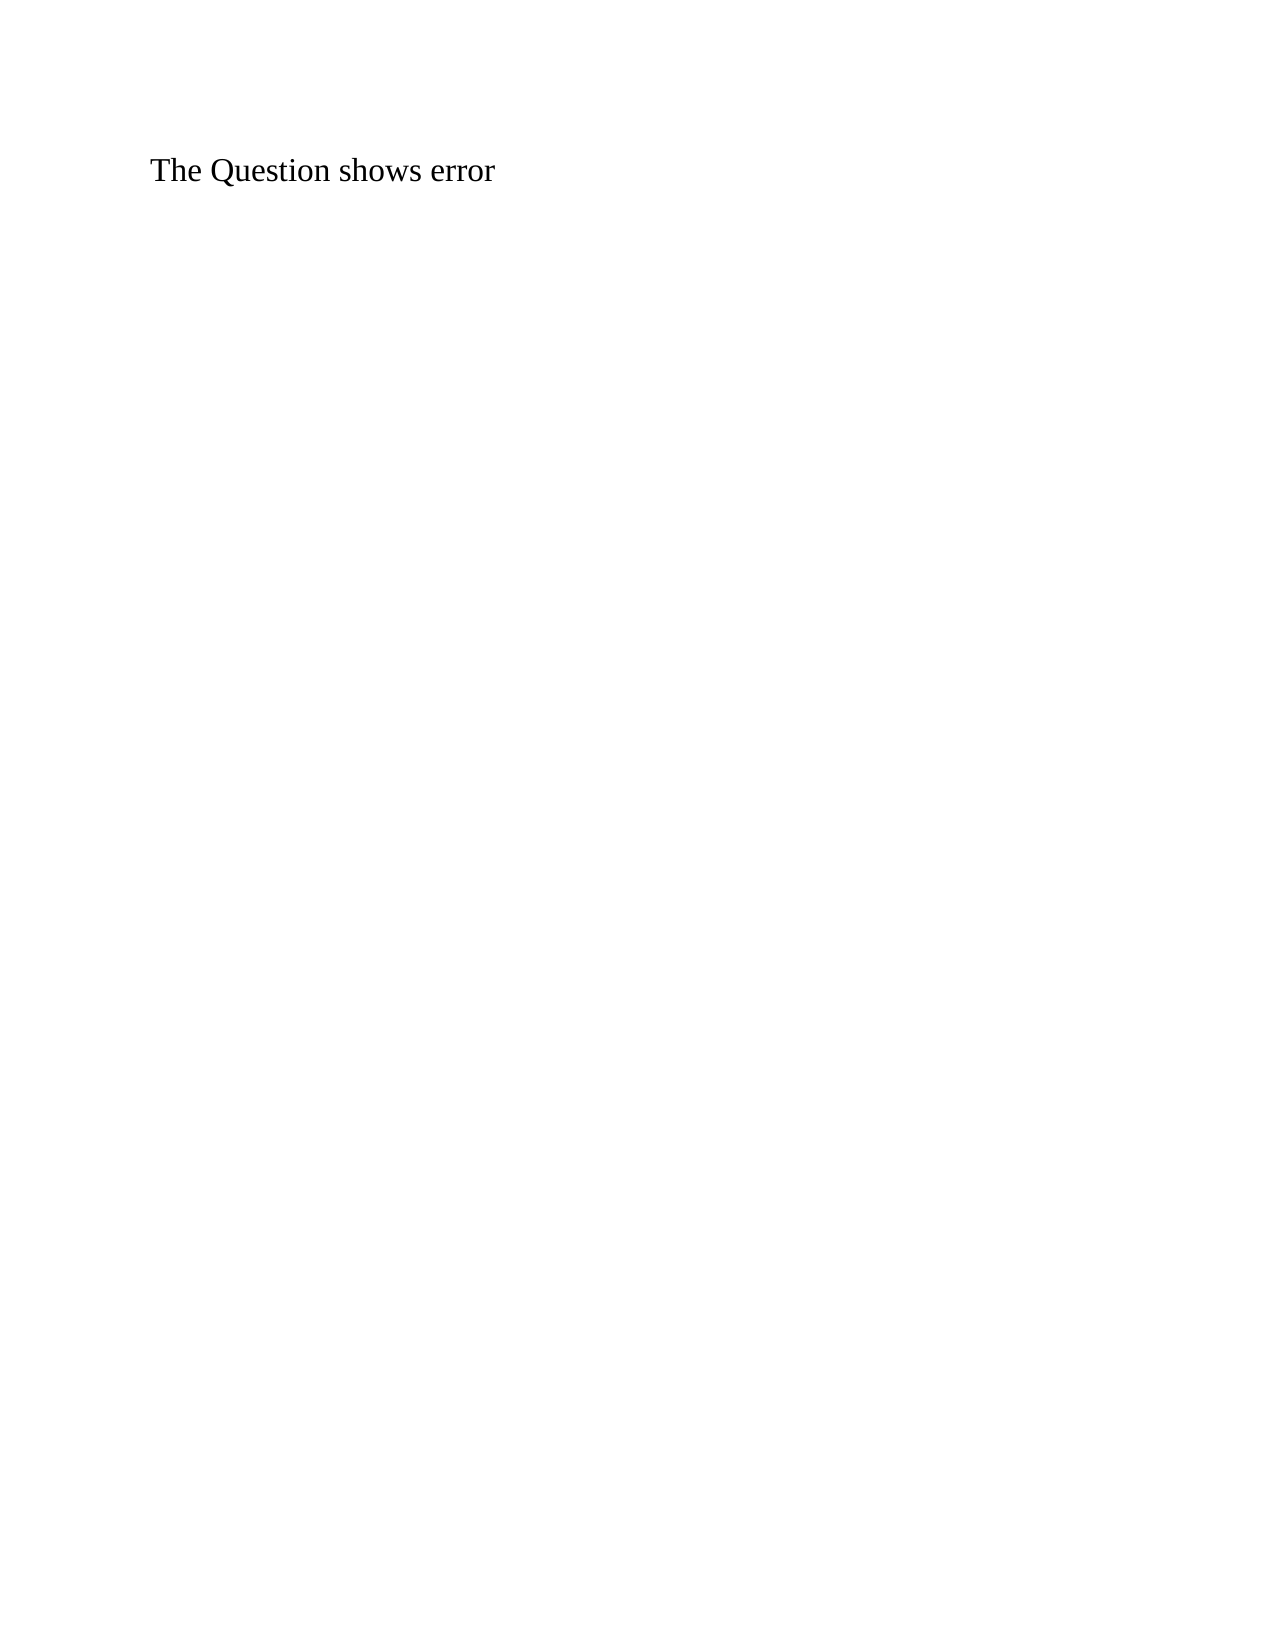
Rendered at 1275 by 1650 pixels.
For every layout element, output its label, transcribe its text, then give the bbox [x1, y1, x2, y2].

text The Question shows error [150, 150, 1125, 188]
